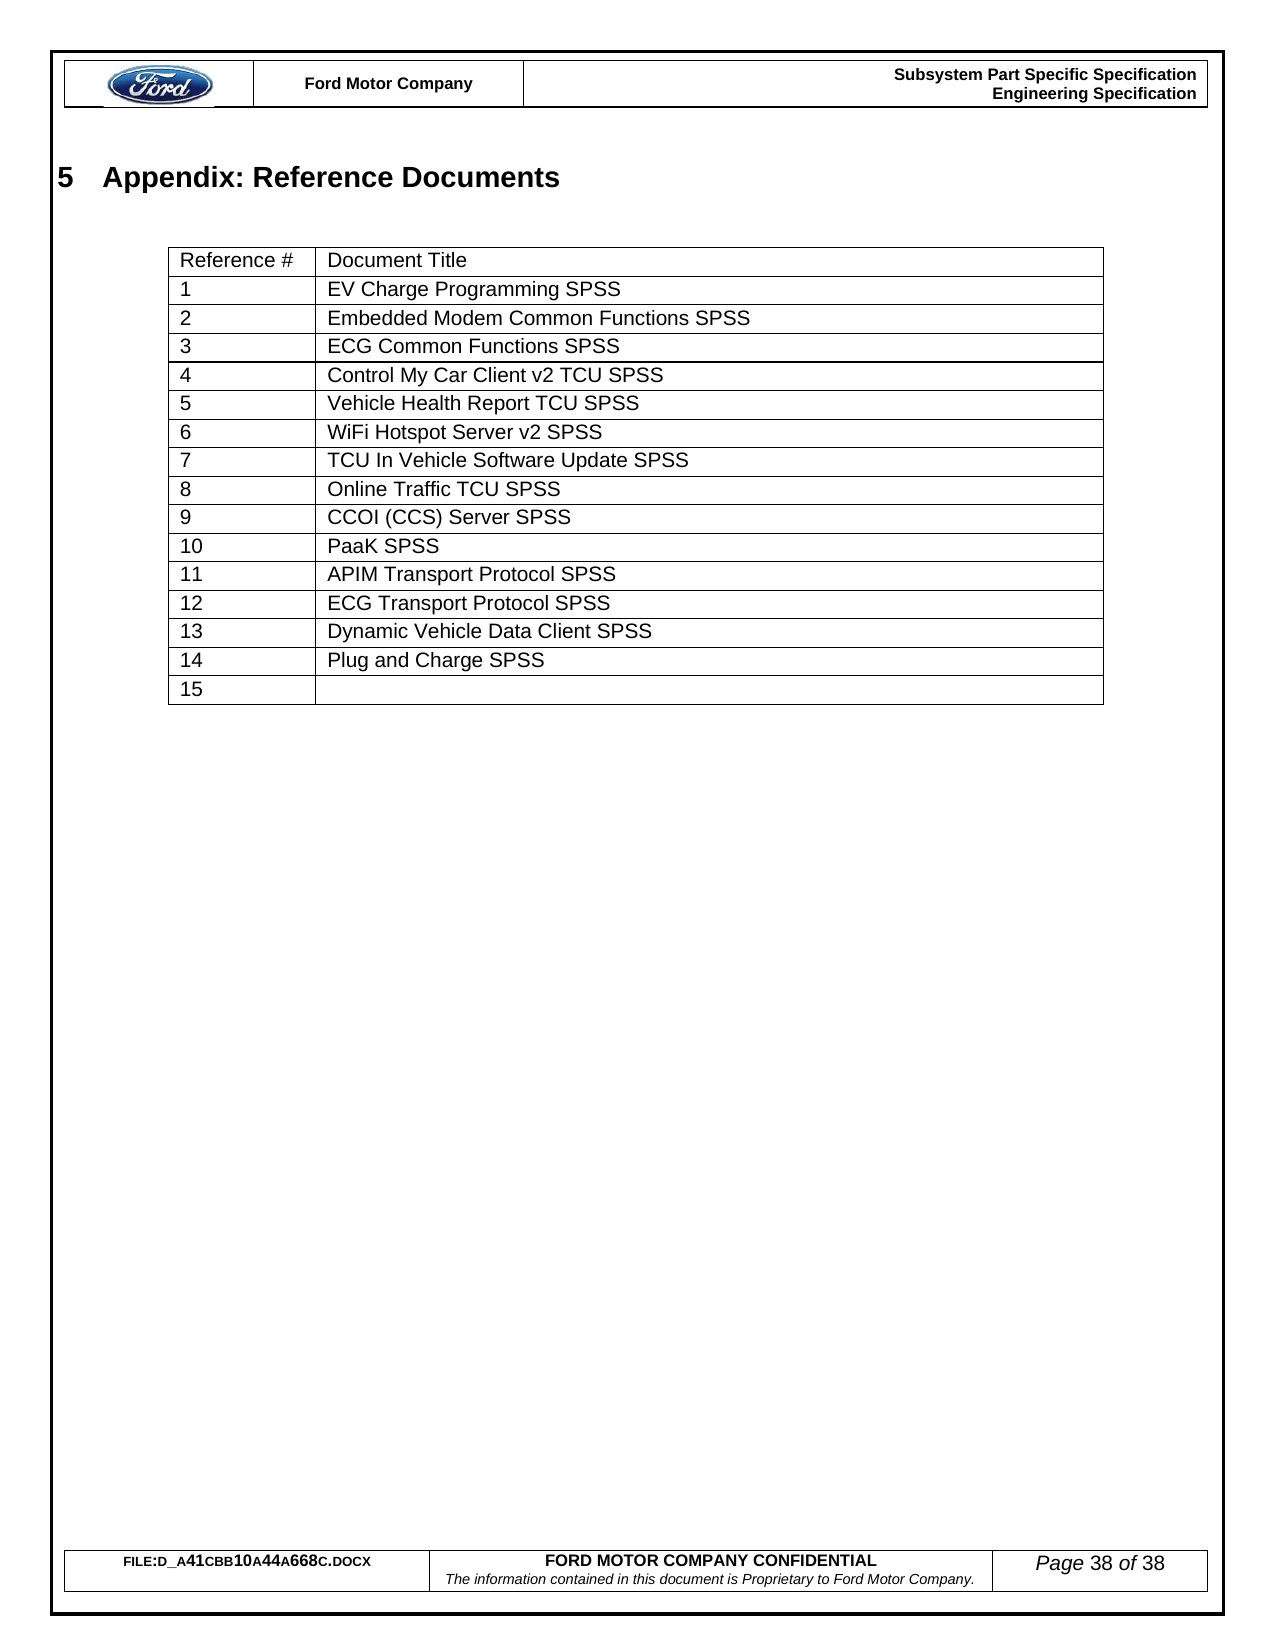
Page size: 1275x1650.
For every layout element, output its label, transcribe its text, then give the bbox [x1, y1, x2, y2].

table_cell 2 [169, 305, 315, 333]
table_cell Online Traffic TCU SPSS [316, 477, 1103, 504]
table_header Document Title [316, 248, 1103, 276]
subtitle Appendix: Reference Documents [57, 161, 1215, 194]
table_cell 1 [169, 277, 315, 304]
table_cell 12 [169, 591, 315, 618]
table_header Reference # [169, 248, 315, 276]
table_cell 5 [169, 391, 315, 418]
table_cell ECG Transport Protocol SPSS [316, 591, 1103, 618]
table_cell Dynamic Vehicle Data Client SPSS [316, 619, 1103, 647]
picture [103, 61, 215, 107]
table_cell Vehicle Health Report TCU SPSS [316, 391, 1103, 418]
table_cell PaaK SPSS [316, 534, 1103, 561]
table_cell APIM Transport Protocol SPSS [316, 562, 1103, 590]
table_cell Control My Car Client v2 TCU SPSS [316, 363, 1103, 390]
table_cell 7 [169, 448, 315, 476]
table_cell [316, 676, 1103, 704]
table_cell 10 [169, 534, 315, 561]
table_cell 9 [169, 505, 315, 533]
table_cell 15 [169, 676, 315, 704]
table_cell 11 [169, 562, 315, 590]
table_cell 14 [169, 648, 315, 675]
table_cell 3 [169, 334, 315, 361]
table_cell TCU In Vehicle Software Update SPSS [316, 448, 1103, 476]
table_cell WiFi Hotspot Server v2 SPSS [316, 420, 1103, 447]
table_cell 6 [169, 420, 315, 447]
table_cell EV Charge Programming SPSS [316, 277, 1103, 304]
table_cell Plug and Charge SPSS [316, 648, 1103, 675]
table_cell ECG Common Functions SPSS [316, 334, 1103, 361]
table_cell CCOI (CCS) Server SPSS [316, 505, 1103, 533]
table_cell 8 [169, 477, 315, 504]
table_cell 13 [169, 619, 315, 647]
table_cell 4 [169, 363, 315, 390]
table_cell Embedded Modem Common Functions SPSS [316, 305, 1103, 333]
